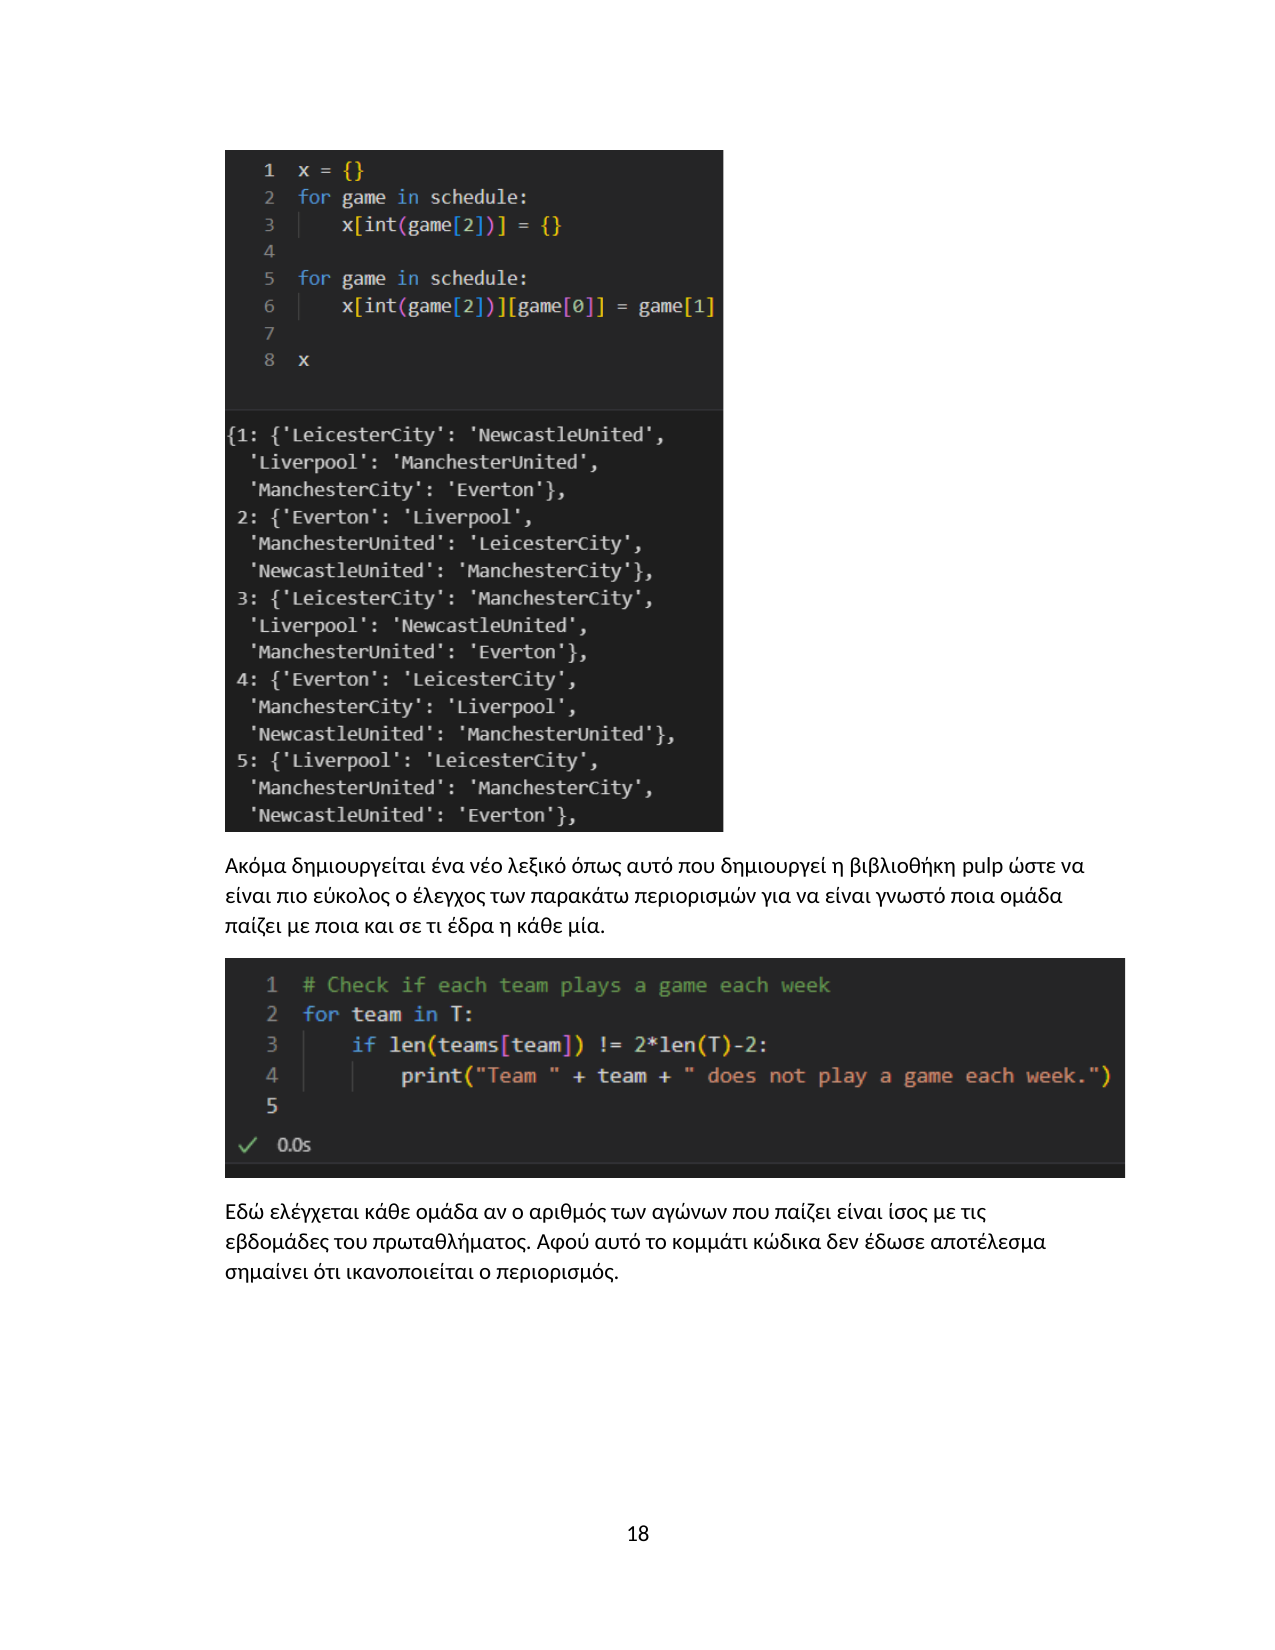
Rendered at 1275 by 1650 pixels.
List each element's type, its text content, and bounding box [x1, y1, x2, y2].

picture [225, 958, 1125, 1178]
picture [225, 150, 724, 832]
text Ακόμα δημιουργείται ένα νέο λεξικό όπως αυτό που δημιουργεί η βιβλιοθήκη pulp ώστε να είναι πιο εύκολος ο έλεγχος των παρακάτω περιορισμών για να είναι γνωστό ποια ομάδα παίζει με ποια και σε τι έδρα η κάθε μία. [225, 851, 1087, 939]
text Εδώ ελέγχεται κάθε ομάδα αν ο αριθμός των αγώνων που παίζει είναι ίσος με τις εβδομάδες του πρωταθλήματος. Αφού αυτό το κομμάτι κώδικα δεν έδωσε αποτέλεσμα σημαίνει ότι ικανοποιείται ο περιορισμός. [225, 1197, 1087, 1285]
